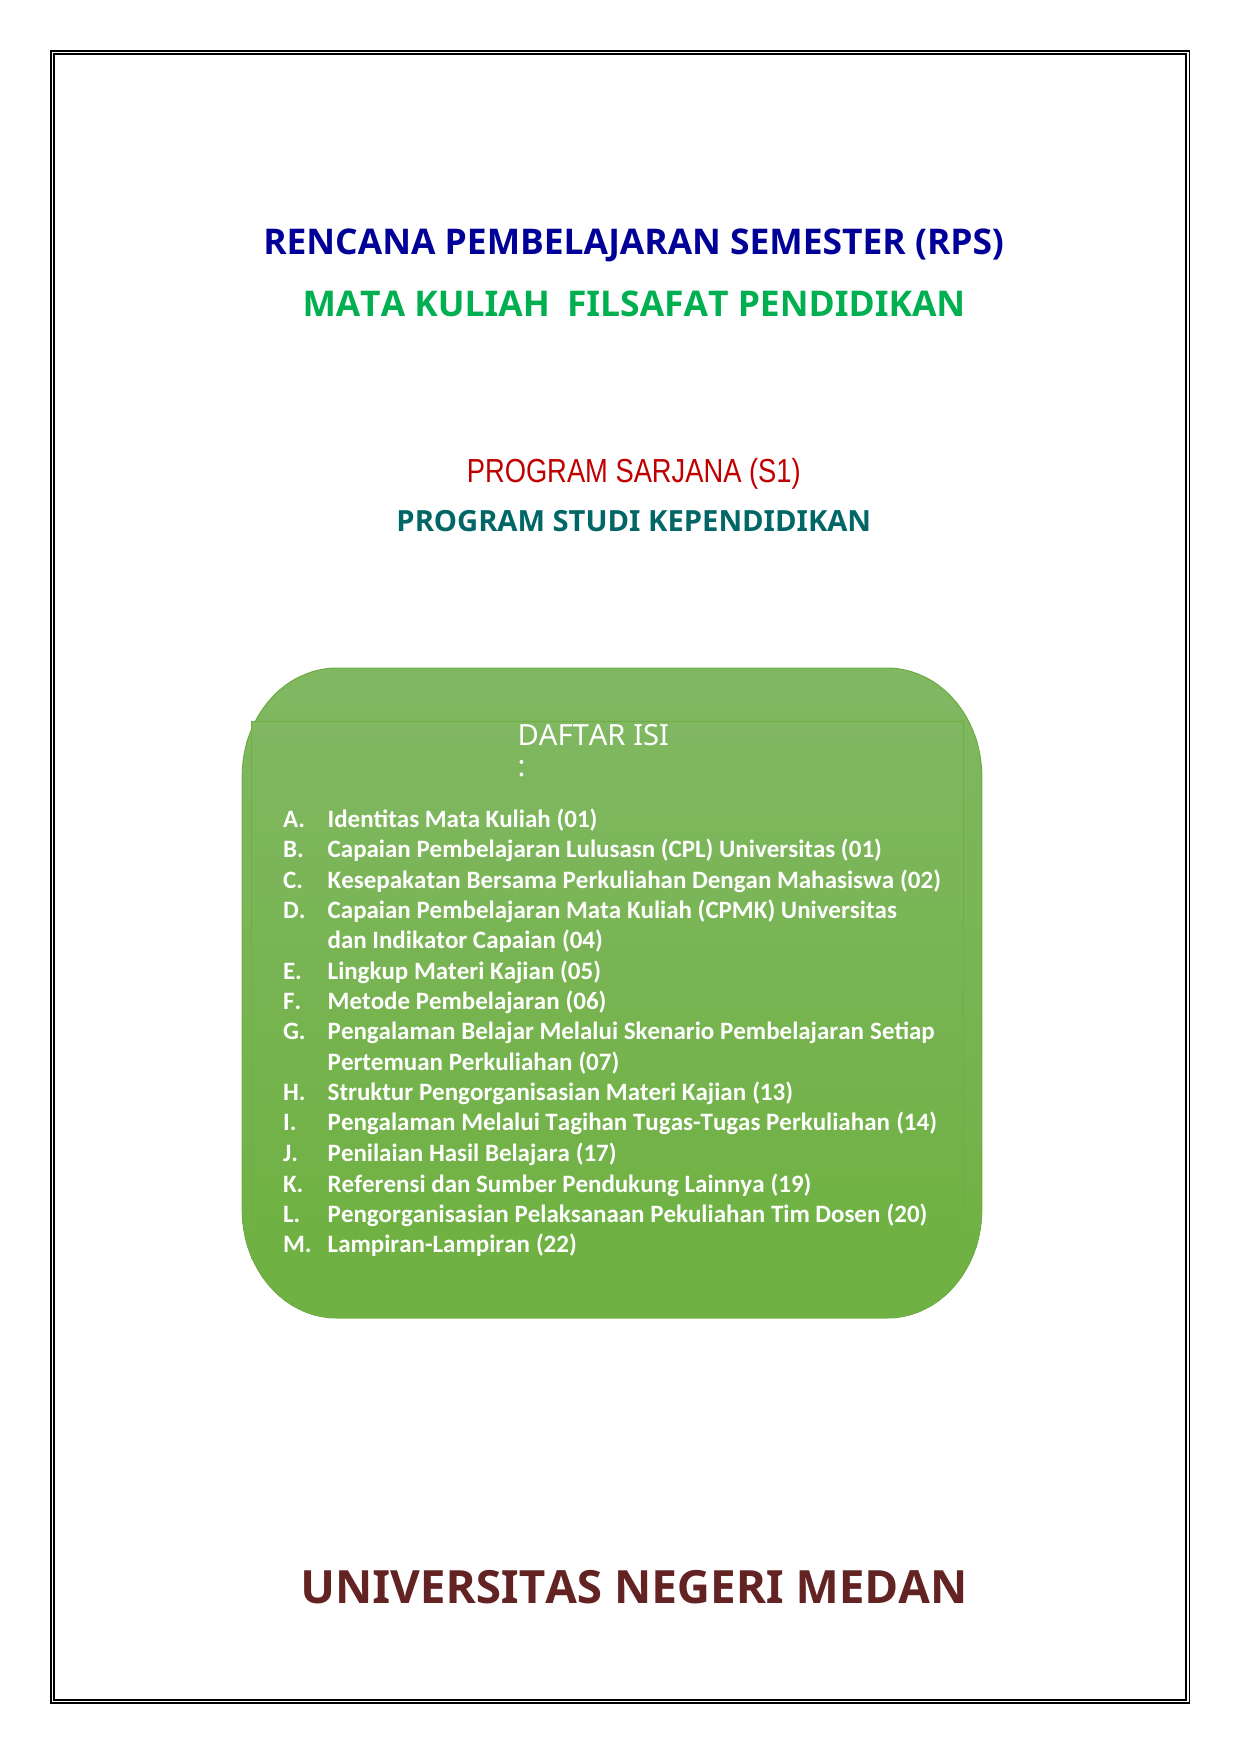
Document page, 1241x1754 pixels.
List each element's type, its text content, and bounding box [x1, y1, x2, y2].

text MATA KULIAH FILSAFAT PENDIDIKAN [177, 278, 1090, 327]
text UNIVERSITAS NEGERI MEDAN [177, 1555, 1090, 1617]
text RENCANA PEMBELAJARAN SEMESTER (RPS) [177, 216, 1090, 265]
text PROGRAM SARJANA (S1) [177, 451, 1090, 489]
text PROGRAM STUDI KEPENDIDIKAN [177, 500, 1090, 540]
